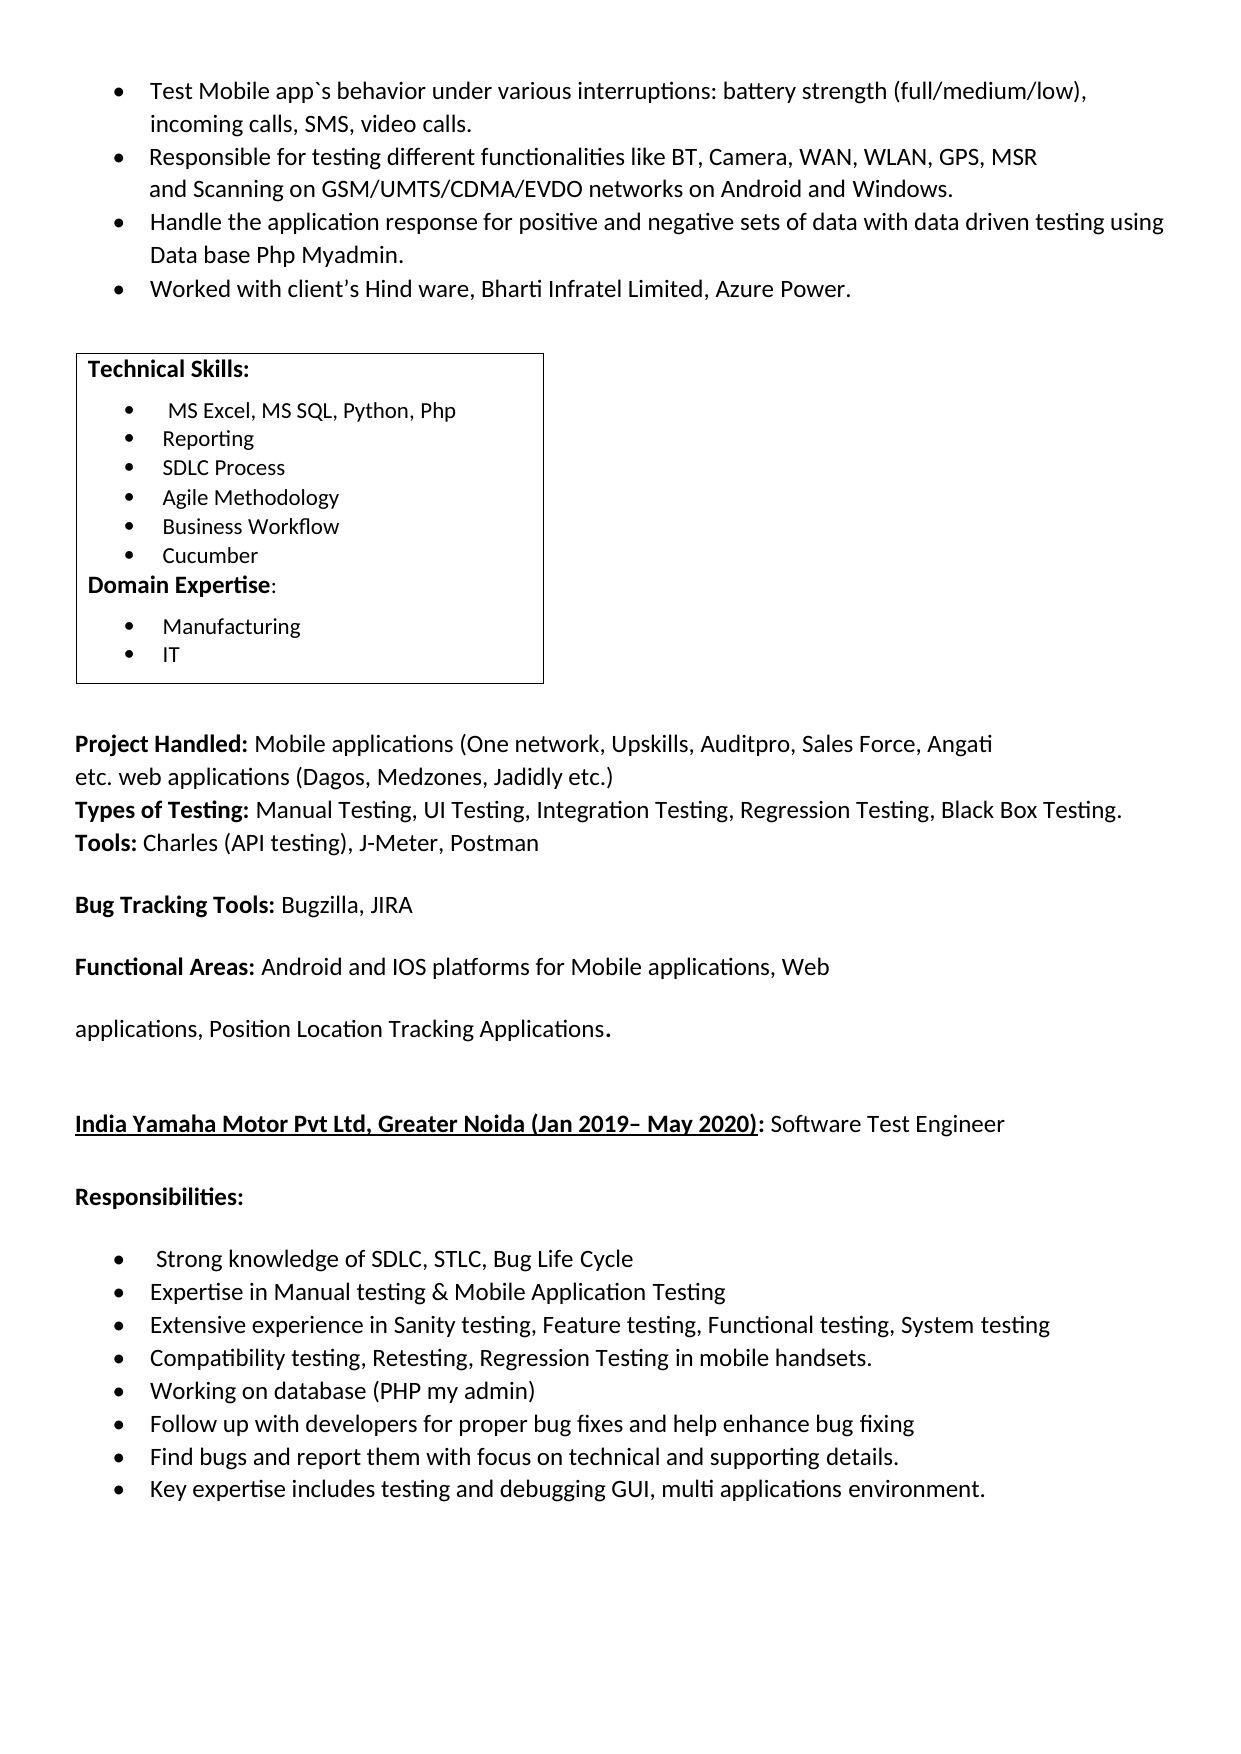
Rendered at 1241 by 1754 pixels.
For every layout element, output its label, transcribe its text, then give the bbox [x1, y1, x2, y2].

list Working on database (PHP my admin) [112, 1375, 1178, 1406]
list Extensive experience in Sanity testing, Feature testing, Functional testing, System testing [112, 1309, 1178, 1339]
text Bug Tracking Tools: Bugzilla, JIRA [75, 889, 1178, 920]
list Worked with client’s Hind ware, Bharti Infratel Limited, Azure Power. [112, 272, 1178, 304]
subtitle Responsibilities: [75, 1182, 1178, 1212]
text India Yamaha Motor Pvt Ltd, Greater Noida (Jan 2019– May 2020): Software Test Engineer [75, 1108, 1178, 1138]
list Key expertise includes testing and debugging GUI, multi applications environment. [112, 1474, 1178, 1504]
list Compatibility testing, Retesting, Regression Testing in mobile handsets. [112, 1342, 1178, 1372]
list Test Mobile app`s behavior under various interruptions: battery strength (full/medium/low), incoming calls, SMS, video calls. [112, 75, 1165, 138]
list Handle the application response for positive and negative sets of data with data driven testing using Data base Php Myadmin. [112, 207, 1166, 270]
text Functional Areas: Android and IOS platforms for Mobile applications, Web applications, Position Location Tracking Applications. [75, 951, 949, 1043]
list Find bugs and report them with focus on technical and supporting details. [112, 1441, 1178, 1472]
list Follow up with developers for proper bug fixes and help enhance bug fixing [112, 1408, 1178, 1438]
list Expertise in Manual testing & Mobile Application Testing [112, 1276, 1178, 1307]
list Strong knowledge of SDLC, STLC, Bug Life Cycle [112, 1243, 1178, 1274]
text Project Handled: Mobile applications (One network, Upskills, Auditpro, Sales Force, Angati etc. web applications (Dagos, Medzones, Jadidly etc.) [75, 728, 1022, 792]
text Tools: Charles (API testing), J-Meter, Postman [75, 827, 1178, 858]
list Responsible for testing different functionalities like BT, Camera, WAN, WLAN, GPS, MSR and Scanning on GSM/UMTS/CDMA/EVDO networks on Android and Windows. [112, 141, 1041, 204]
text Types of Testing: Manual Testing, UI Testing, Integration Testing, Regression Testing, Black Box Testing. [75, 794, 1178, 825]
